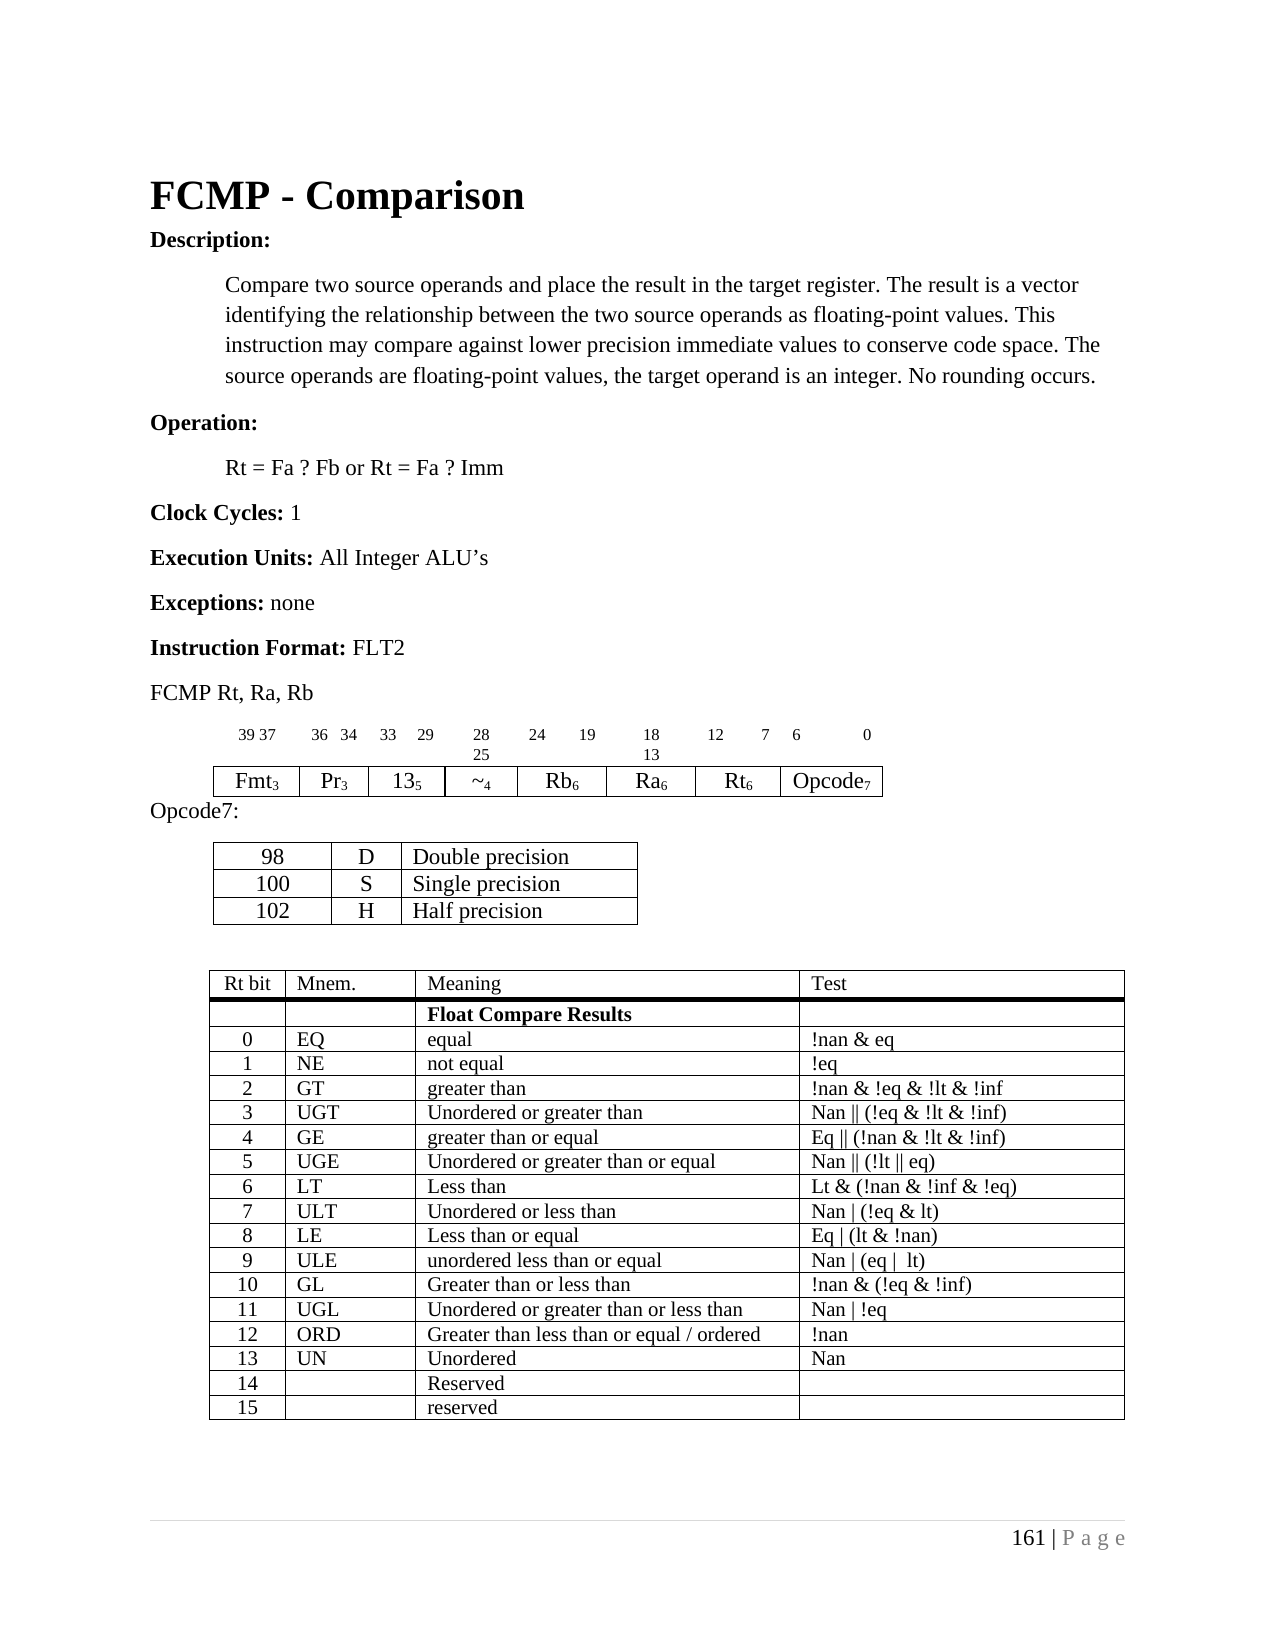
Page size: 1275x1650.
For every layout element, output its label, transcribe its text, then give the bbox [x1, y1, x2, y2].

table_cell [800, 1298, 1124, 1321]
text FCMP Rt, Ra, Rb [150, 679, 1125, 706]
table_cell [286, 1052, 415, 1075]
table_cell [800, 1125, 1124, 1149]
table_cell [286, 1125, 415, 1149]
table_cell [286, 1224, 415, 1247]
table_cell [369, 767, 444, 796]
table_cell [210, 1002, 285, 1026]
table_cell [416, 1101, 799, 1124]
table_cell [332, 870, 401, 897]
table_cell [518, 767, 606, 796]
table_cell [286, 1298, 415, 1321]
text Description: [150, 226, 1125, 252]
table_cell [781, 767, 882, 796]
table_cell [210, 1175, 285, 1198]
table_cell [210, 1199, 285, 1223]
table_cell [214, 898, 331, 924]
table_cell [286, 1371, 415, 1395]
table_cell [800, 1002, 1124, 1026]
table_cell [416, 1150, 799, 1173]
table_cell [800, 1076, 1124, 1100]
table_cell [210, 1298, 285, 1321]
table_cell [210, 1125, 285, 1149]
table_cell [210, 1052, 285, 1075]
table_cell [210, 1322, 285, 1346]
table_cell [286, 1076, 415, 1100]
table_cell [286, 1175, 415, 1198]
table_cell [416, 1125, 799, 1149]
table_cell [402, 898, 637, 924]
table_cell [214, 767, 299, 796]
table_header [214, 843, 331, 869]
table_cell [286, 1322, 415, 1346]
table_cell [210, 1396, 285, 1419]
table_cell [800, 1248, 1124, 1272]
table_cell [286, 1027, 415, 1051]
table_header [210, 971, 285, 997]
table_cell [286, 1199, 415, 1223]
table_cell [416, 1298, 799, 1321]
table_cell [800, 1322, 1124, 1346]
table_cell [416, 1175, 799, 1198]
text Clock Cycles: 1 [150, 499, 1125, 525]
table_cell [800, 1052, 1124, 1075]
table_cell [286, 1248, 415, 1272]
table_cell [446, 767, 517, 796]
text Execution Units: All Integer ALU’s [150, 544, 1125, 570]
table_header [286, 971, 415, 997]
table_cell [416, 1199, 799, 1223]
text Operation: [150, 408, 1125, 435]
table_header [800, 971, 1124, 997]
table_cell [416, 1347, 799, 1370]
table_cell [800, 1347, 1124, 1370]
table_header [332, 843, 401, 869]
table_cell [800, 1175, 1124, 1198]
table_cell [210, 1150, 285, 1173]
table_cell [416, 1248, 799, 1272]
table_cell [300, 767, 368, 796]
text Exceptions: none [150, 589, 1125, 615]
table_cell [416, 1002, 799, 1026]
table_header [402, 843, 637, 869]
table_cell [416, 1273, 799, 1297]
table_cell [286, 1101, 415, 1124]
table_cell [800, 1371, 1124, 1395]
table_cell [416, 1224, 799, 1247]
text Opcode7: [150, 797, 1125, 823]
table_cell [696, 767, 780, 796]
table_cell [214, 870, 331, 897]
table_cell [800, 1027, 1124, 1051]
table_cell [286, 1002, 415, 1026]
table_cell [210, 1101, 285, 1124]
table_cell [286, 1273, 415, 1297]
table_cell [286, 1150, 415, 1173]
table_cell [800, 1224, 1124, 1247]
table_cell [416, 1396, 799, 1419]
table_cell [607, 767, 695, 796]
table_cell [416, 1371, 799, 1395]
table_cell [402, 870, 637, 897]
text Rt = Fa ? Fb or Rt = Fa ? Imm [225, 454, 1125, 480]
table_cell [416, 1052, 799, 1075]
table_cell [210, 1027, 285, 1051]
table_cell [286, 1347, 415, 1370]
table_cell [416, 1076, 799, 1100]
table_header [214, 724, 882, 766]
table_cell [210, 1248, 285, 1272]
subtitle FCMP - Comparison [150, 171, 1125, 219]
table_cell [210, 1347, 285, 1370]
text Instruction Format: FLT2 [150, 634, 1125, 660]
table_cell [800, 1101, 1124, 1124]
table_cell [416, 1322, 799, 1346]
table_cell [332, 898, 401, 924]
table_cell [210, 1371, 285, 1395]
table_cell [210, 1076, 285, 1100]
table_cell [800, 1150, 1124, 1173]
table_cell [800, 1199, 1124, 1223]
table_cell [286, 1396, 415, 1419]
text Compare two source operands and place the result in the target register. The result is a vector identifying the relationship between the two source operands as floating-point values. This instruction may compare against lower precision immediate values to conserve code space. The source operands are floating-point values, the target operand is an integer. No rounding occurs. [225, 271, 1125, 388]
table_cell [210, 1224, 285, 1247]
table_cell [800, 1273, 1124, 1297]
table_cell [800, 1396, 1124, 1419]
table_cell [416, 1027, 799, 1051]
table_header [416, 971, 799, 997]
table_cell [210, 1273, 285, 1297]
